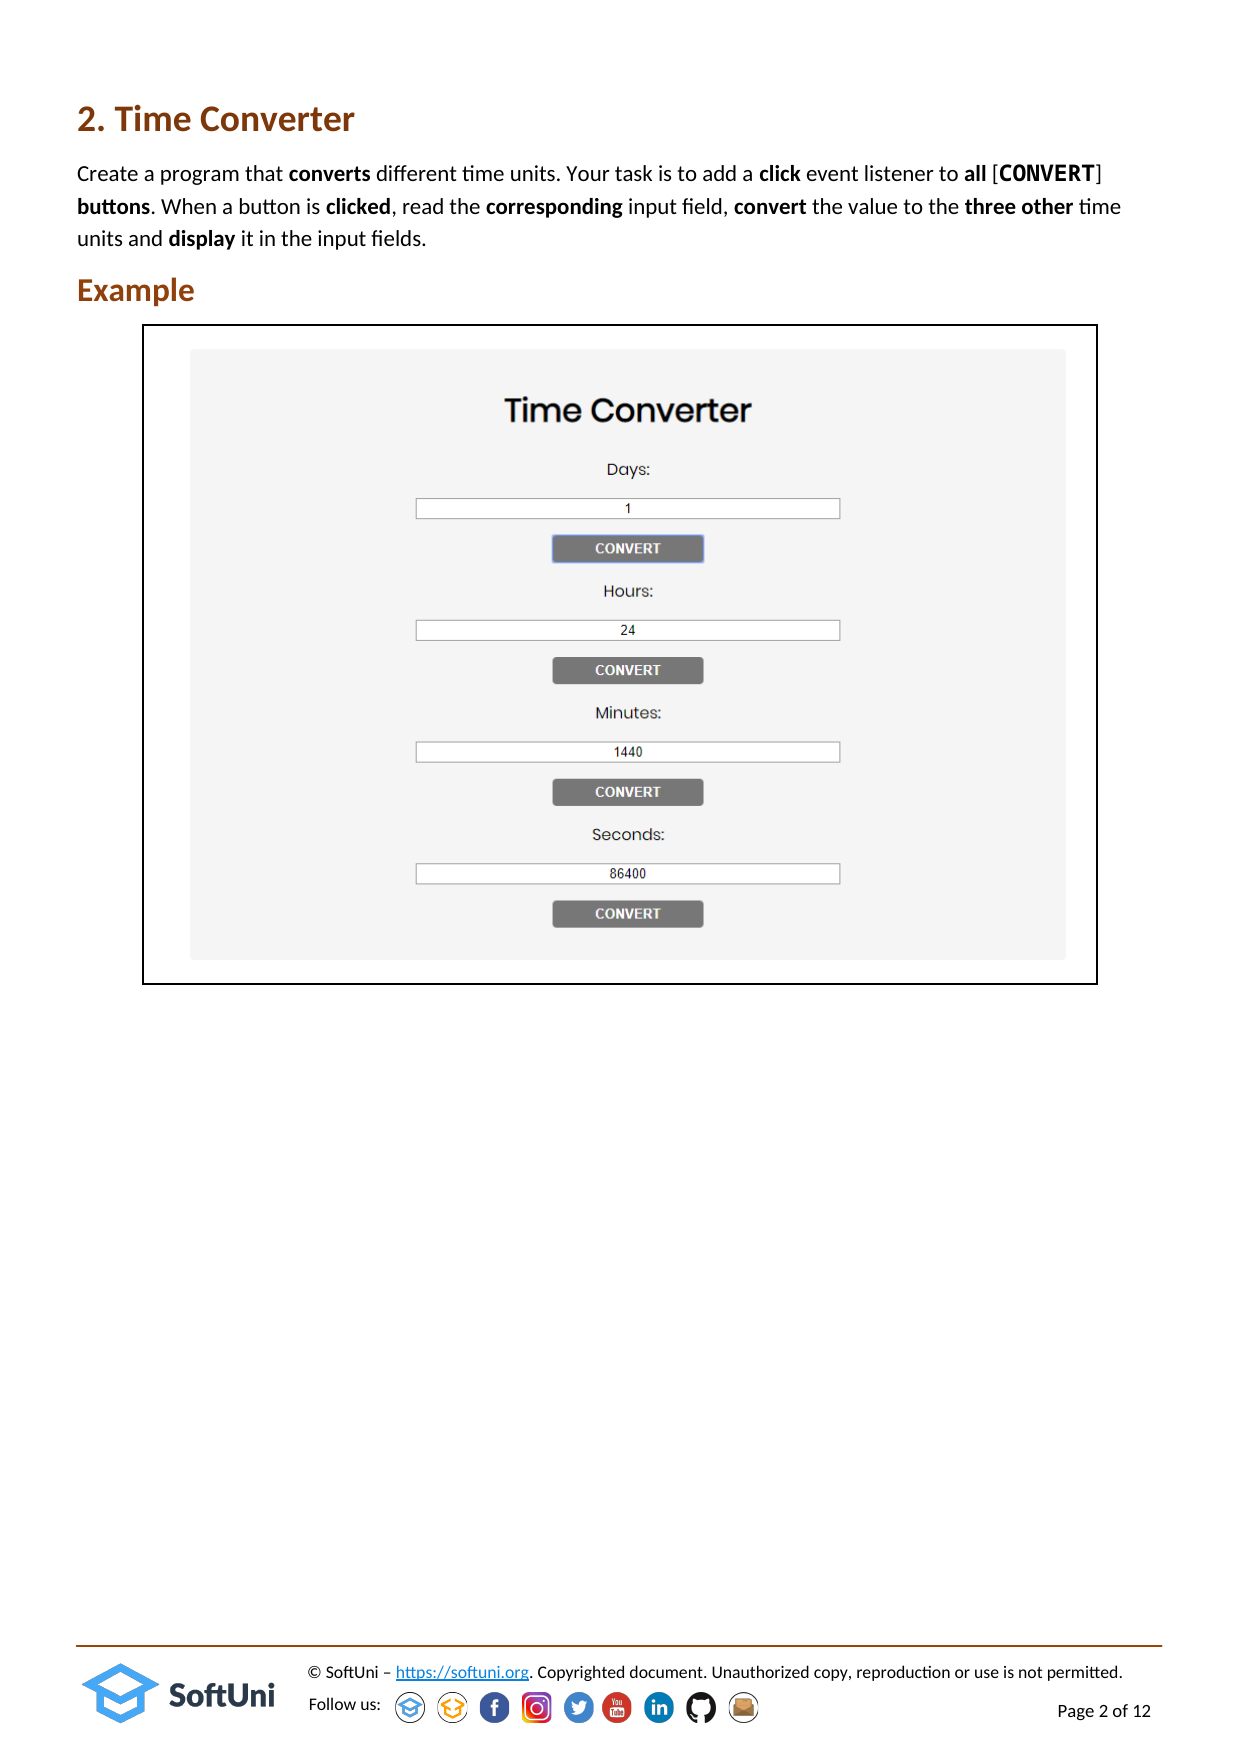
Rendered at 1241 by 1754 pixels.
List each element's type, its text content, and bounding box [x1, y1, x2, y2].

picture [728, 1692, 759, 1723]
picture [522, 1692, 552, 1723]
picture [658, 1705, 667, 1714]
text Create a program that converts different time units. Your task is to add a click event listener to all [CONVERT] buttons. When a button is clicked, read the corresponding input field, convert the value to the three other time units and display it in the input fields. [77, 156, 1163, 252]
picture [564, 1692, 594, 1723]
subtitle Time Converter [77, 95, 1163, 141]
picture [644, 1692, 653, 1701]
subtitle Example [77, 269, 1163, 309]
picture [395, 1692, 425, 1723]
picture [75, 1658, 281, 1729]
picture [479, 1692, 510, 1723]
picture [665, 1714, 674, 1723]
picture [144, 326, 1096, 983]
picture [602, 1692, 632, 1723]
picture [686, 1692, 716, 1723]
picture [665, 1692, 674, 1701]
picture [644, 1714, 653, 1723]
picture [437, 1692, 468, 1723]
